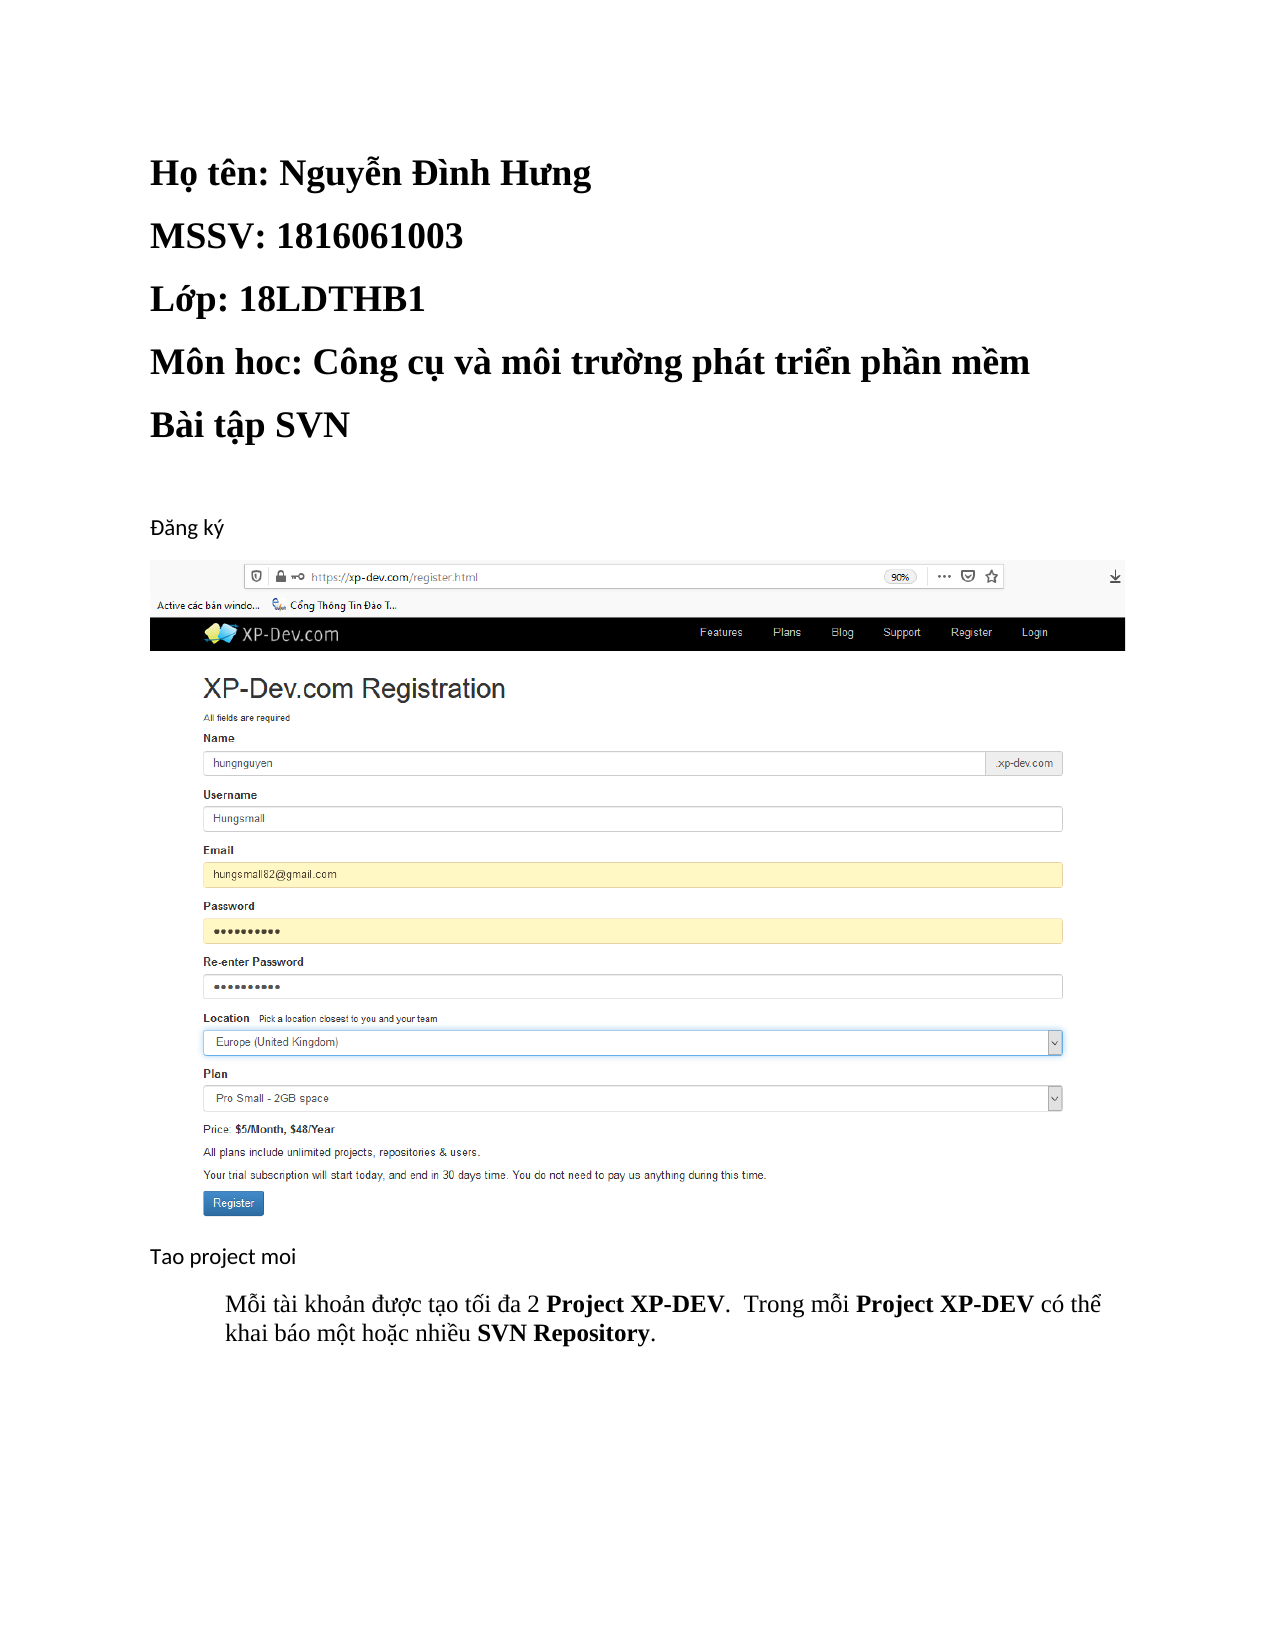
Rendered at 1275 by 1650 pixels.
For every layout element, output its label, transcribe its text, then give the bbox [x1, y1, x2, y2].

text MSSV: 1816061003 [150, 213, 1125, 256]
text Lớp: 18LDTHB1 [150, 276, 1125, 319]
picture [150, 560, 1125, 1224]
text Mỗi tài khoản được tạo tối đa 2 Project XP-DEV. Trong mỗi Project XP-DEV có thể khai báo một hoặc nhiều SVN Repository. [225, 1289, 1125, 1347]
text Môn hoc: Công cụ và môi trường phát triển phần mềm [150, 340, 1125, 383]
text Đăng ký [150, 513, 1125, 541]
text Tao project moi [150, 1242, 1125, 1271]
text Họ tên: Nguyễn Đình Hưng [150, 150, 1125, 193]
text Bài tập SVN [150, 403, 1125, 446]
